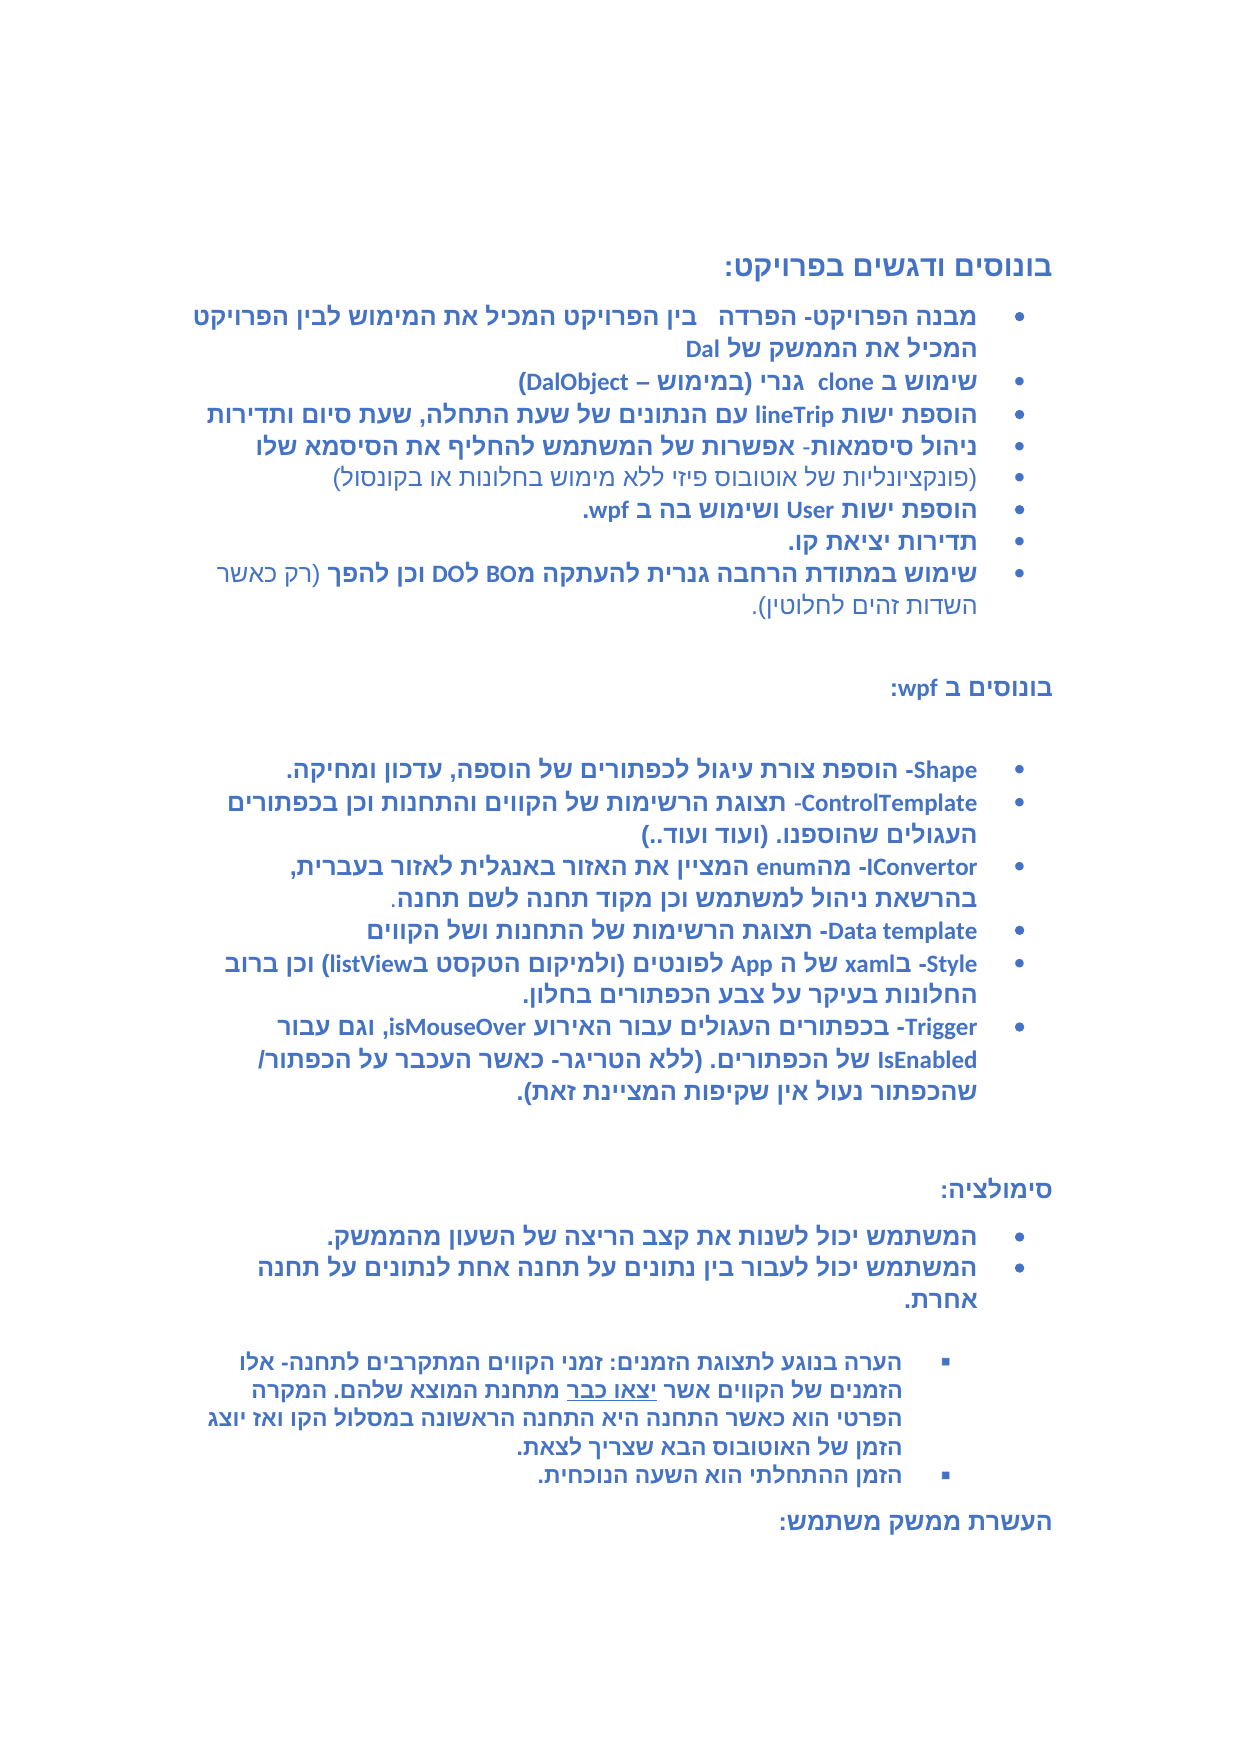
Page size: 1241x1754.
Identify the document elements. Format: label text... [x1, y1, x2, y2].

text בונוסים ודגשים בפרויקט: [187, 249, 1053, 283]
list הערה בנוגע לתצוגת הזמנים: זמני הקווים המתקרבים לתחנה- אלו הזמנים של הקווים אשר יצאו כבר מתחנת המוצא שלהם. המקרה הפרטי הוא כאשר התחנה היא התחנה הראשונה במסלול הקו ואז יוצג הזמן של האוטובוס הבא שצריך לצאת. [187, 1348, 940, 1460]
text סימולציה: [187, 1174, 1053, 1203]
list הוספת ישות lineTrip עם הנתונים של שעת התחלה, שעת סיום ותדירות [187, 399, 1015, 429]
list המשתמש יכול לעבור בין נתונים על תחנה אחת לנתונים על תחנה אחרת. [187, 1253, 1015, 1313]
text העשרת ממשק משתמש: [187, 1507, 1053, 1536]
list שימוש ב clone גנרי (במימוש – DalObject) [187, 366, 1015, 397]
list Shape- הוספת צורת עיגול לכפתורים של הוספה, עדכון ומחיקה. [187, 754, 1015, 785]
list ControlTemplate- תצוגת הרשימות של הקווים והתחנות וכן בכפתורים העגולים שהוספנו. (ועוד ועוד..) [187, 787, 1015, 849]
list Data template- תצוגת הרשימות של התחנות ושל הקווים [187, 915, 1015, 945]
list הזמן ההתחלתי הוא השעה הנוכחית. [187, 1462, 940, 1489]
list שימוש במתודת הרחבה גנרית להעתקה מBO לDO וכן להפך (רק כאשר השדות זהים לחלוטין). [187, 558, 1015, 620]
text בונוסים ב wpf: [187, 672, 1053, 702]
list IConvertor- מהenum המציין את האזור באנגלית לאזור בעברית, בהרשאת ניהול למשתמש וכן מקוד תחנה לשם תחנה. [187, 851, 1015, 912]
list (פונקציונליות של אוטובוס פיזי ללא מימוש בחלונות או בקונסול) [187, 463, 1015, 492]
list מבנה הפרויקט- הפרדה בין הפרויקט המכיל את המימוש לבין הפרויקט המכיל את הממשק של Dal [187, 302, 1015, 364]
list המשתמש יכול לשנות את קצב הריצה של השעון מהממשק. [187, 1222, 1015, 1251]
list הוספת ישות User ושימוש בה ב wpf. [187, 494, 1015, 525]
list Trigger- בכפתורים העגולים עבור האירוע isMouseOver, וגם עבור IsEnabled של הכפתורים. (ללא הטריגר- כאשר העכבר על הכפתור/ שהכפתור נעול אין שקיפות המציינת זאת). [187, 1012, 1015, 1106]
list Style- בxaml של ה App לפונטים (ולמיקום הטקסט בlistView) וכן ברוב החלונות בעיקר על צבע הכפתורים בחלון. [187, 948, 1015, 1009]
list תדירות יציאת קו. [187, 527, 1015, 556]
list ניהול סיסמאות- אפשרות של המשתמש להחליף את הסיסמא שלו [187, 432, 1015, 461]
